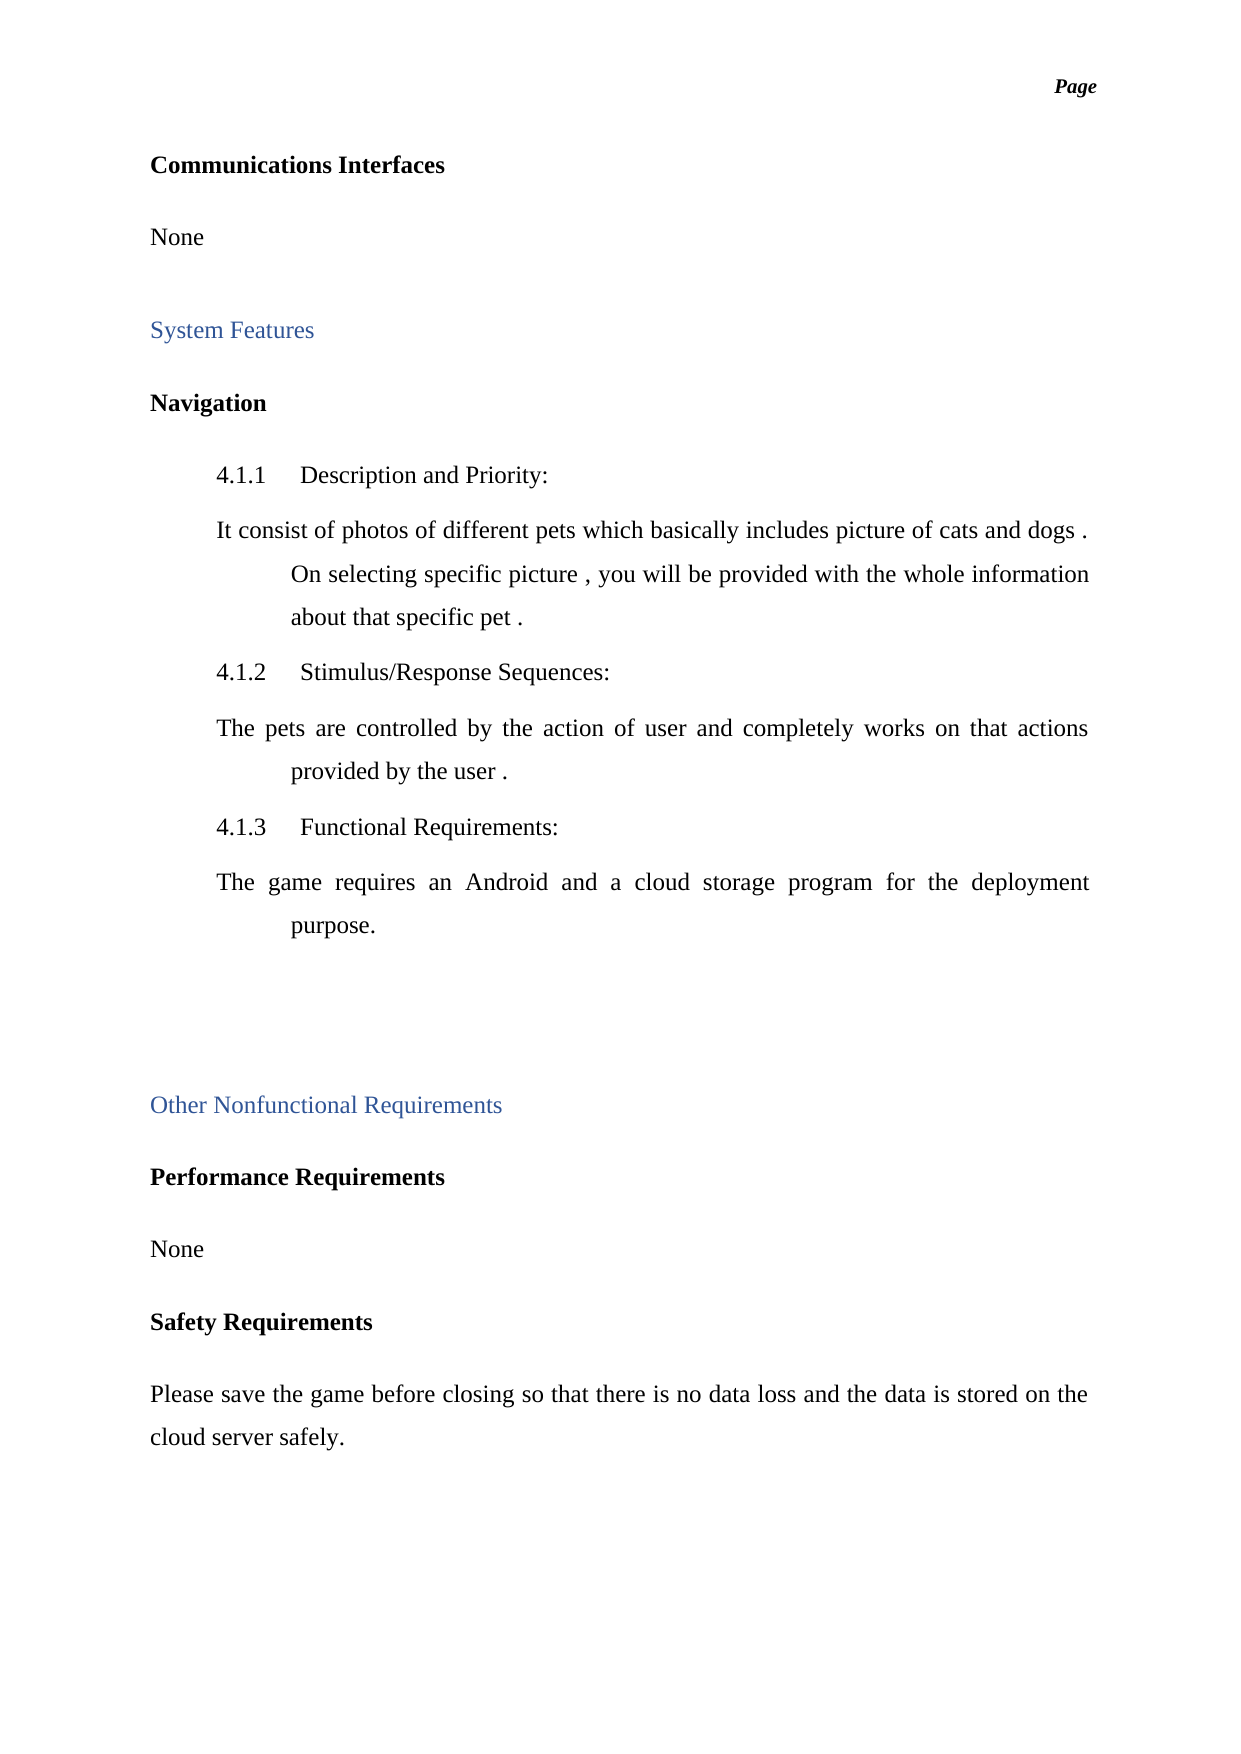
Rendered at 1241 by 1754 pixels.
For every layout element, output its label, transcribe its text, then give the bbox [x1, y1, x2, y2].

subtitle Performance Requirements [150, 1162, 1090, 1191]
list It consist of photos of different pets which basically includes picture of cats and dogs . On selecting specific picture , you will be provided with the whole information about that specific pet . [216, 516, 1090, 631]
text 4.1.3 Functional Requirements: [216, 812, 1090, 841]
list The game requires an Android and a cloud storage program for the deployment purpose. [216, 867, 1090, 939]
text Please save the game before closing so that there is no data loss and the data is stored on the cloud server safely. [150, 1379, 1090, 1451]
text 4.1.2 Stimulus/Response Sequences: [216, 657, 1090, 686]
list The pets are controlled by the action of user and completely works on that actions provided by the user . [216, 713, 1090, 785]
text None [150, 222, 1090, 251]
subtitle Safety Requirements [150, 1307, 1090, 1336]
text None [150, 1234, 1090, 1263]
subtitle Other Nonfunctional Requirements [150, 1090, 1090, 1119]
subtitle System Features [150, 315, 1090, 344]
subtitle Navigation [150, 388, 1090, 416]
text 4.1.1 Description and Priority: [216, 460, 1090, 489]
subtitle Communications Interfaces [150, 150, 1090, 179]
